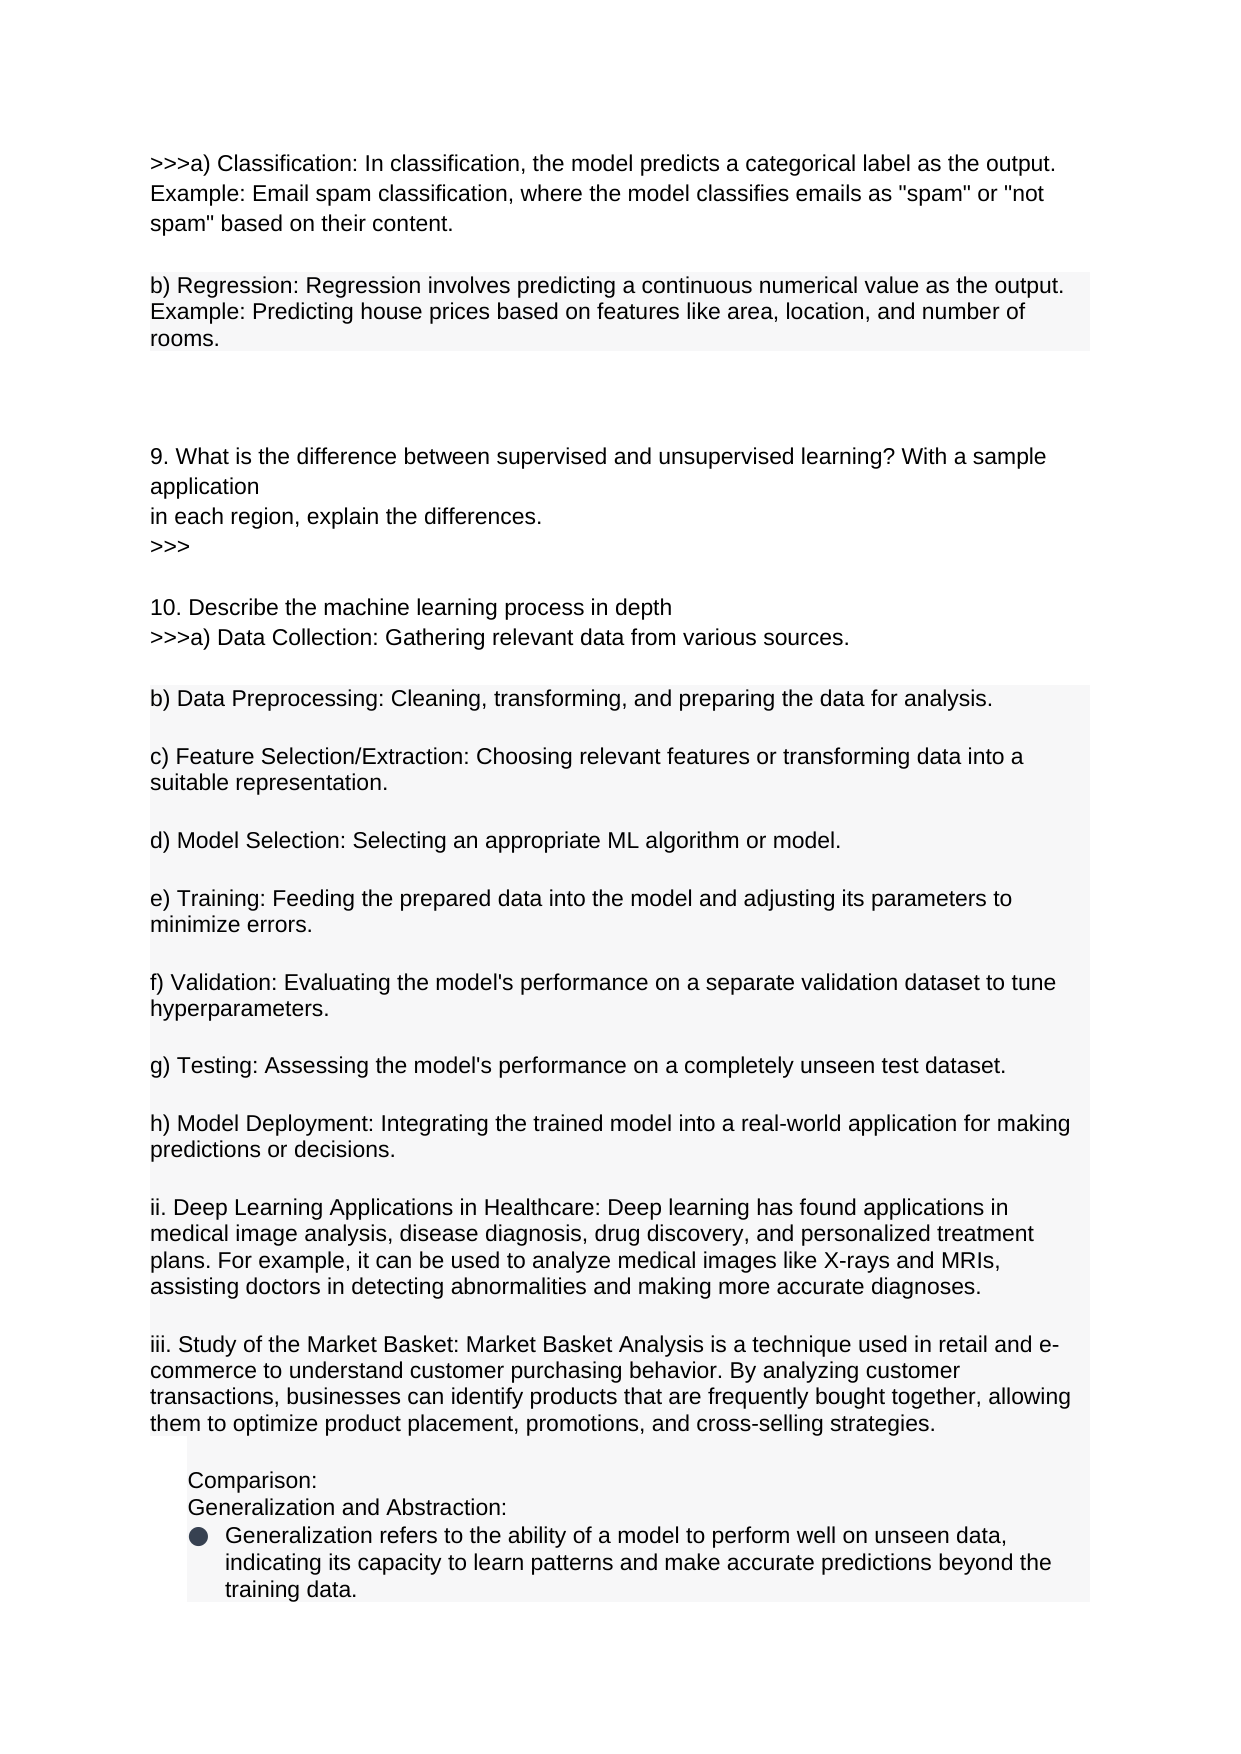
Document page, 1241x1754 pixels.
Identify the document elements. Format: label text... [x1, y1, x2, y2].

text 9. What is the difference between supervised and unsupervised learning? With a sample application [150, 443, 1090, 499]
text ii. Deep Learning Applications in Healthcare: Deep learning has found applications in medical image analysis, disease diagnosis, drug discovery, and personalized treatment plans. For example, it can be used to analyze medical images like X-rays and MRIs, assisting doctors in detecting abnormalities and making more accurate diagnoses. [150, 1194, 1090, 1299]
text >>>a) Data Collection: Gathering relevant data from various sources. [150, 624, 1090, 650]
list Comparison: [187, 1467, 1090, 1494]
text f) Validation: Evaluating the model's performance on a separate validation dataset to tune hyperparameters. [150, 968, 1090, 1021]
text 10. Describe the machine learning process in depth [150, 594, 1090, 620]
text >>> [150, 533, 1090, 559]
text iii. Study of the Market Basket: Market Basket Analysis is a technique used in retail and e-commerce to understand customer purchasing behavior. By analyzing customer transactions, businesses can identify products that are frequently bought together, allowing them to optimize product placement, promotions, and cross-selling strategies. [150, 1331, 1090, 1436]
text g) Testing: Assessing the model's performance on a completely unseen test dataset. [150, 1052, 1090, 1079]
list Generalization refers to the ability of a model to perform well on unseen data, indicating its capacity to learn patterns and make accurate predictions beyond the training data. [187, 1520, 1090, 1602]
text in each region, explain the differences. [150, 503, 1090, 529]
list Generalization and Abstraction: [187, 1494, 1090, 1520]
text c) Feature Selection/Extraction: Choosing relevant features or transforming data into a suitable representation. [150, 743, 1090, 796]
text b) Regression: Regression involves predicting a continuous numerical value as the output. Example: Predicting house prices based on features like area, location, and number of rooms. [150, 272, 1090, 351]
text e) Training: Feeding the prepared data into the model and adjusting its parameters to minimize errors. [150, 884, 1090, 937]
text h) Model Deployment: Integrating the trained model into a real-world application for making predictions or decisions. [150, 1110, 1090, 1163]
text b) Data Preprocessing: Cleaning, transforming, and preparing the data for analysis. [150, 685, 1090, 712]
text d) Model Selection: Selecting an appropriate ML algorithm or model. [150, 827, 1090, 853]
text >>>a) Classification: In classification, the model predicts a categorical label as the output. Example: Email spam classification, where the model classifies emails as "spam" or "not spam" based on their content. [150, 150, 1090, 237]
